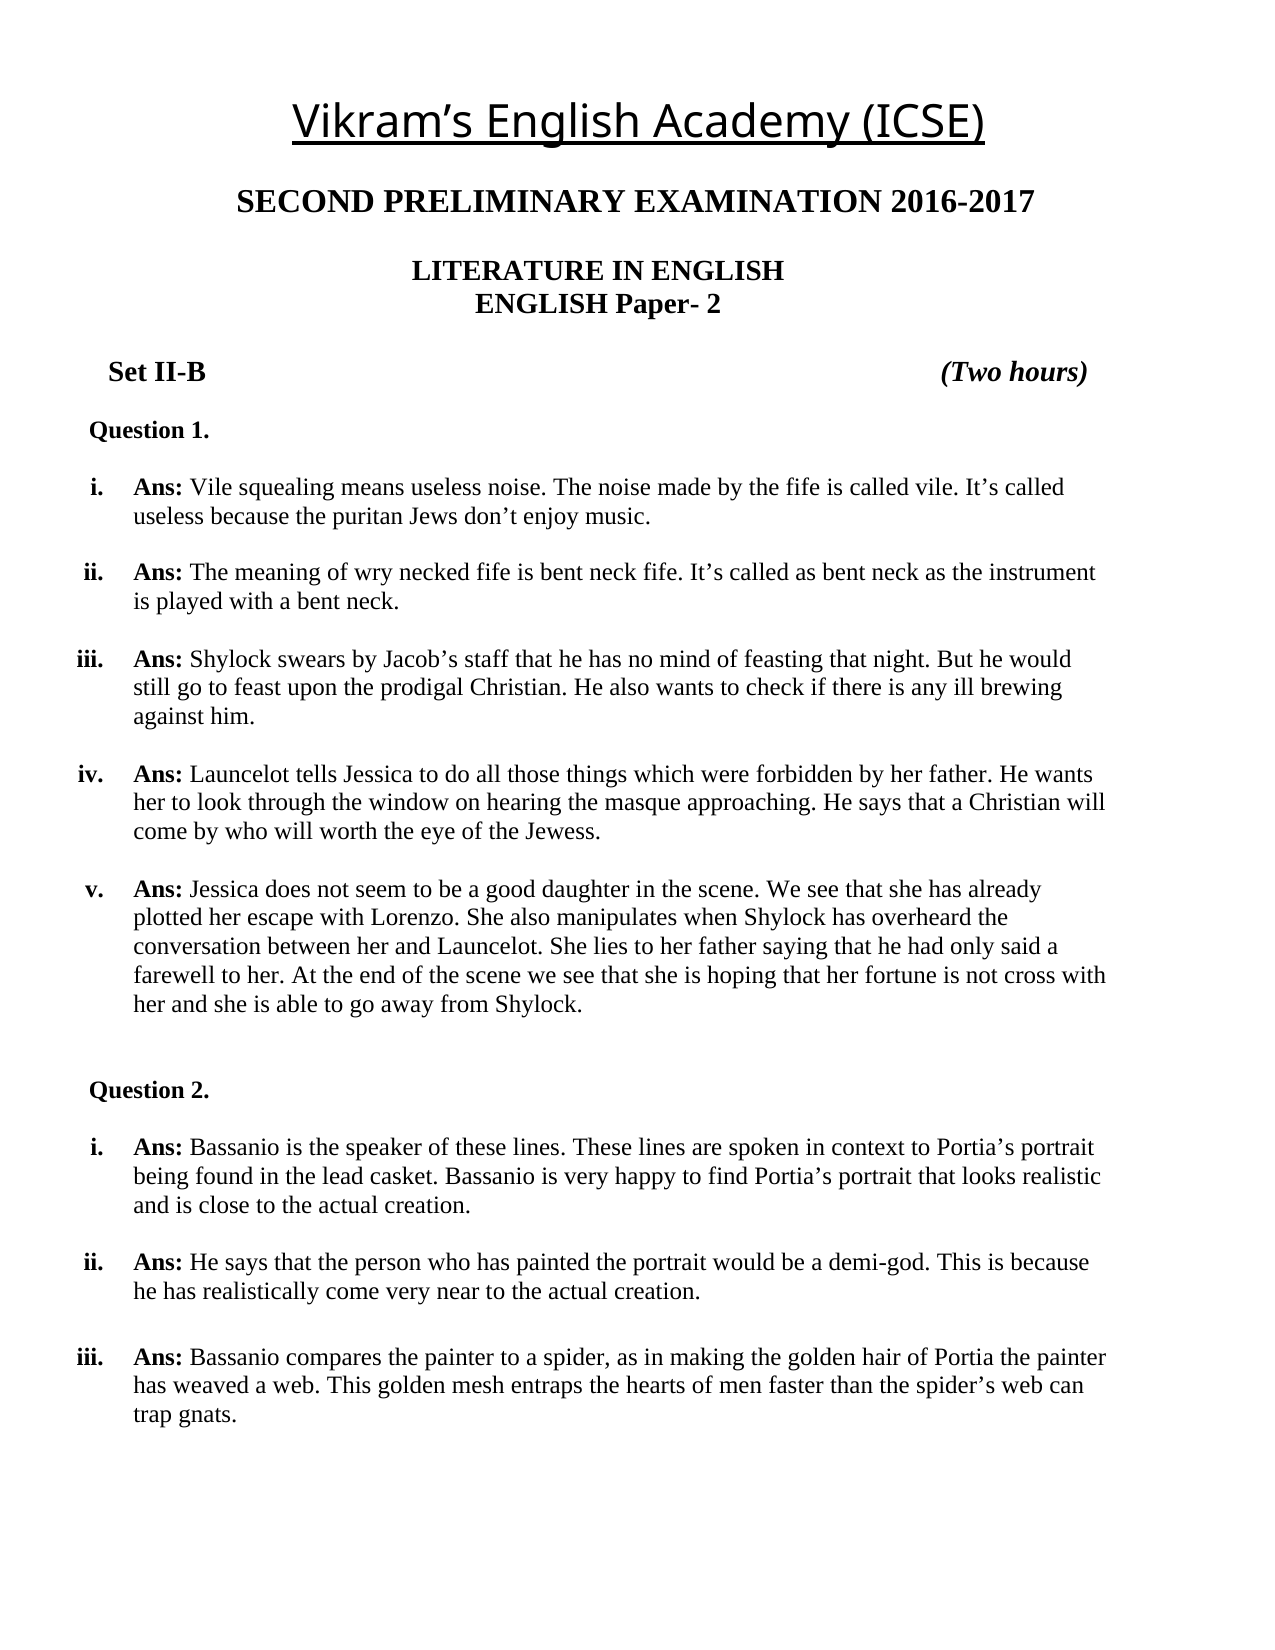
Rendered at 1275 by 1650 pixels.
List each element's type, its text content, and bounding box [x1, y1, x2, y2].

list Vikram’s English Academy (ICSE) [164, 89, 1107, 151]
text Question 2. [89, 1075, 1107, 1104]
text SECOND PRELIMINARY EXAMINATION 2016-2017 [89, 181, 1107, 219]
text ENGLISH Paper- 2 [89, 287, 1107, 320]
list Ans: Jessica does not seem to be a good daughter in the scene. We see that she has already plotted her escape with Lorenzo. She also manipulates when Shylock has overheard the conversation between her and Launcelot. She lies to her father saying that he had only said a farewell to her. At the end of the scene we see that she is hoping that her fortune is not cross with her and she is able to go away from Shylock. [103, 874, 1107, 1017]
text Question 1. [89, 415, 1105, 444]
list Ans: He says that the person who has painted the portrait would be a demi-god. This is because he has realistically come very near to the actual creation. [103, 1247, 1107, 1305]
list Ans: Launcelot tells Jessica to do all those things which were forbidden by her father. He wants her to look through the window on hearing the masque approaching. He says that a Christian will come by who will worth the eye of the Jewess. [103, 759, 1107, 845]
text LITERATURE IN ENGLISH [89, 253, 1107, 287]
list Ans: Bassanio compares the painter to a spider, as in making the golden hair of Portia the painter has weaved a web. This golden mesh entraps the hearts of men faster than the spider’s web can trap gnats. [103, 1342, 1107, 1428]
list Ans: Shylock swears by Jacob’s staff that he has no mind of feasting that night. But he would still go to feast upon the prodigal Christian. He also wants to check if there is any ill brewing against him. [103, 644, 1107, 730]
text Set II-B (Two hours) [89, 354, 1107, 387]
list Ans: Vile squealing means useless noise. The noise made by the fife is called vile. It’s called useless because the puritan Jews don’t enjoy music. [103, 472, 1107, 529]
list Ans: Bassanio is the speaker of these lines. These lines are spoken in context to Portia’s portrait being found in the lead casket. Bassanio is very happy to find Portia’s portrait that looks realistic and is close to the actual creation. [103, 1132, 1107, 1219]
list Ans: The meaning of wry necked fife is bent neck fife. It’s called as bent neck as the instrument is played with a bent neck. [103, 557, 1107, 615]
